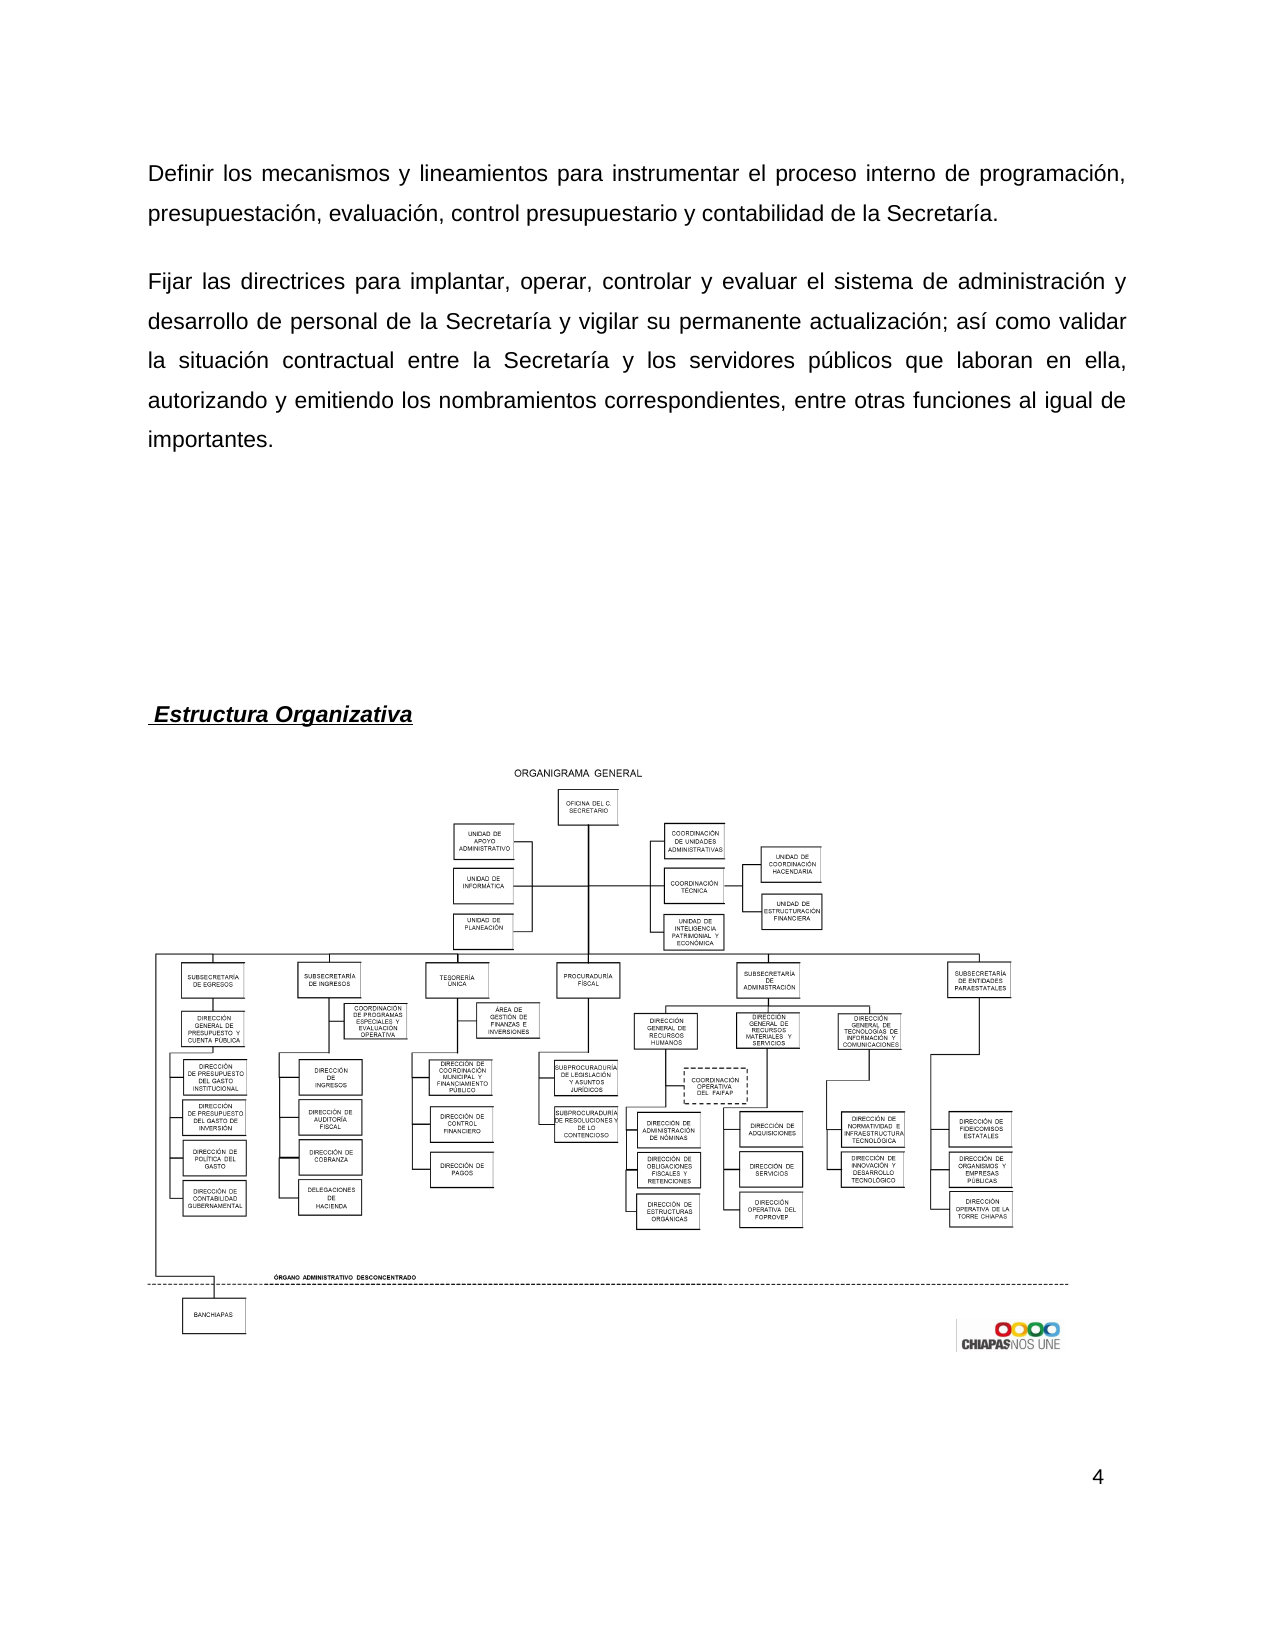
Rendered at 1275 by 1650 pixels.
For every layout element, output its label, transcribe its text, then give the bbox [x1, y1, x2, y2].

text Definir los mecanismos y lineamientos para instrumentar el proceso interno de programación, presupuestación, evaluación, control presupuestario y contabilidad de la Secretaría. [148, 160, 1127, 226]
text Estructura Organizativa [148, 701, 1127, 727]
text Fijar las directrices para implantar, operar, controlar y evaluar el sistema de administración y desarrollo de personal de la Secretaría y vigilar su permanente actualización; así como validar la situación contractual entre la Secretaría y los servidores públicos que laboran en ella, autorizando y emitiendo los nombramientos correspondientes, entre otras funciones al igual de importantes. [148, 268, 1127, 452]
picture [147, 769, 1069, 1352]
